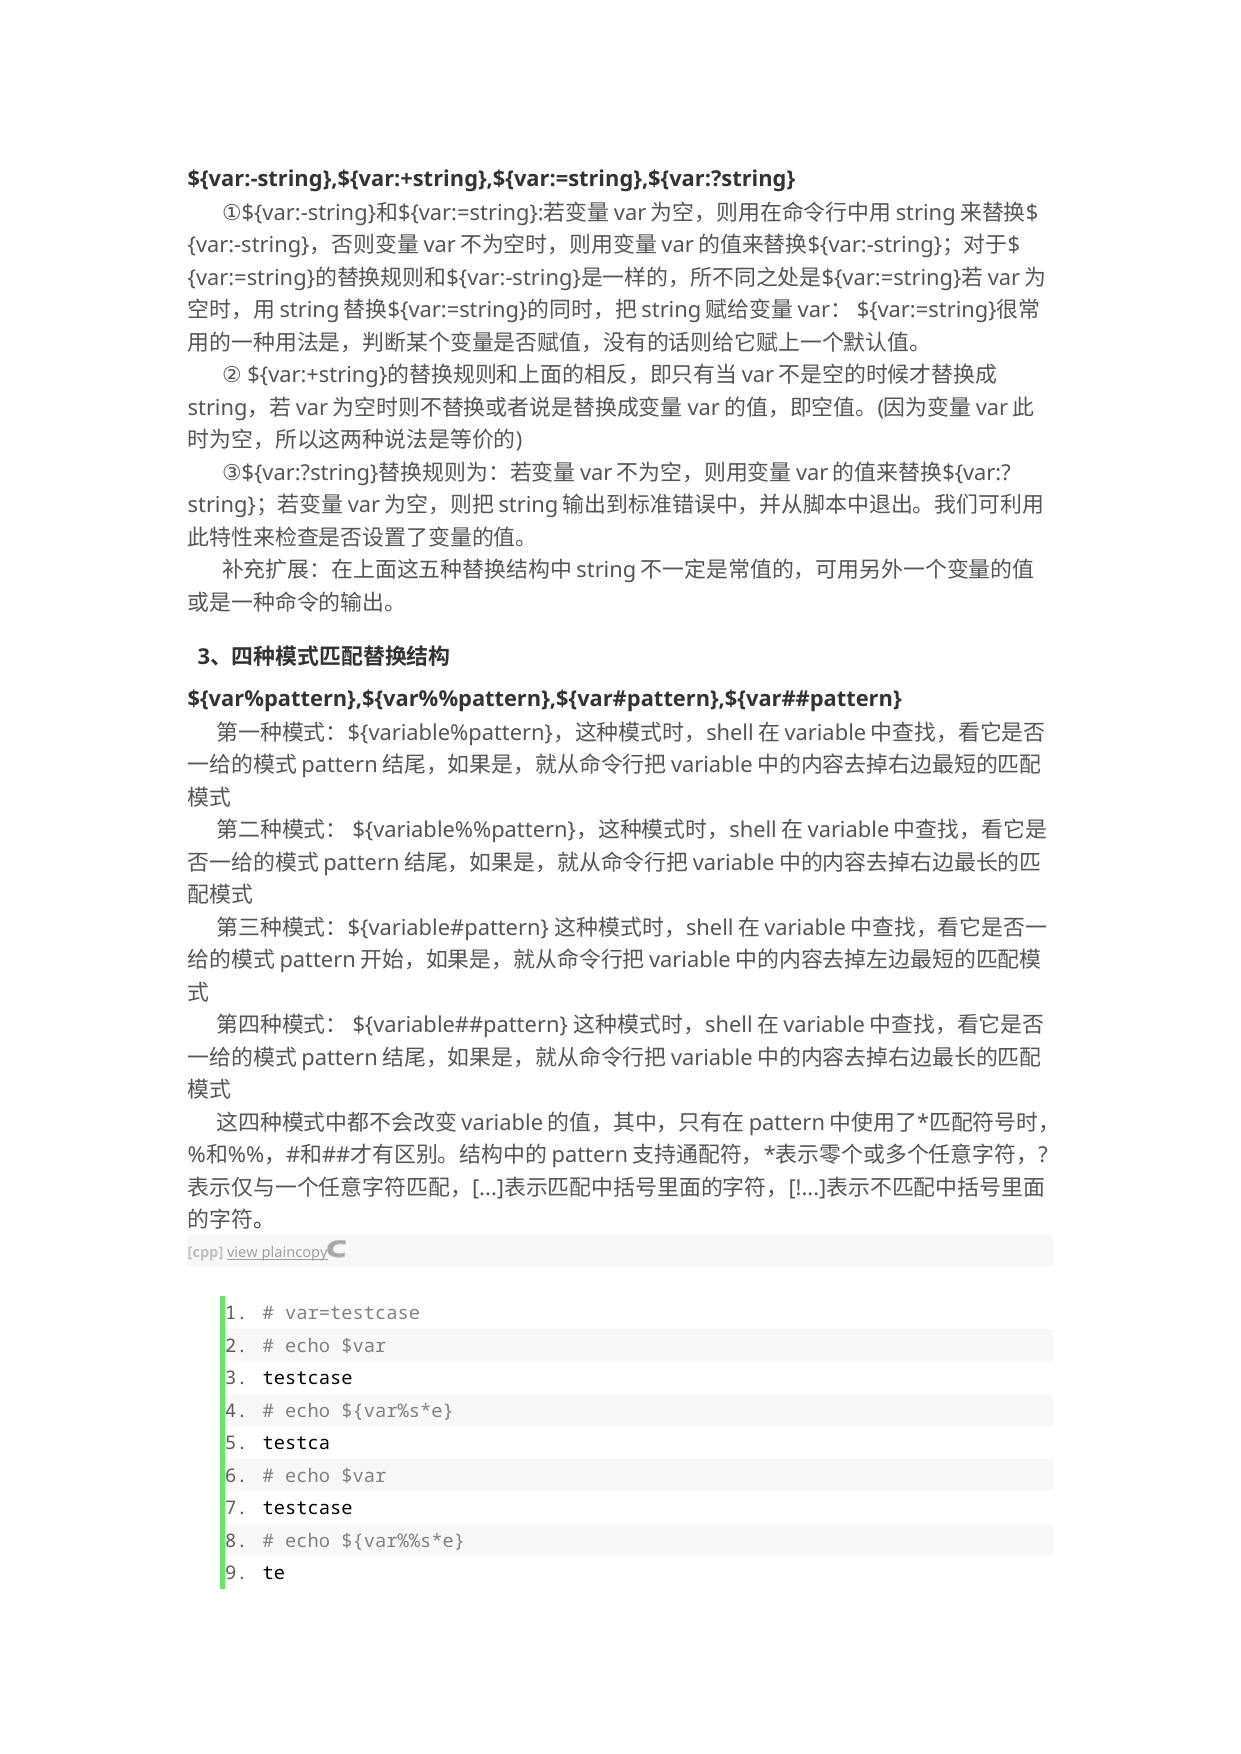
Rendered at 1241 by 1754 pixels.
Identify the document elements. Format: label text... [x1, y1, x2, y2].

text ①${var:-string}和${var:=string}:若变量var为空，则用在命令行中用string来替换${var:-string}，否则变量var不为空时，则用变量var的值来替换${var:-string}；对于${var:=string}的替换规则和${var:-string}是一样的，所不同之处是${var:=string}若var为空时，用string替换${var:=string}的同时，把string赋给变量var： ${var:=string}很常用的一种用法是，判断某个变量是否赋值，没有的话则给它赋上一个默认值。 ② ${var:+string}的替换规则和上面的相反，即只有当var不是空的时候才替换成string，若var为空时则不替换或者说是替换成变量 var的值，即空值。(因为变量var此时为空，所以这两种说法是等价的) ③${var:?string}替换规则为：若变量var不为空，则用变量var的值来替换${var:?string}；若变量var为空，则把string输出到标准错误中，并从脚本中退出。我们可利用此特性来检查是否设置了变量的值。 补充扩展：在上面这五种替换结构中string不一定是常值的，可用另外一个变量的值或是一种命令的输出。 [187, 194, 1053, 617]
text 3、四种模式匹配替换结构 [187, 617, 1053, 682]
list # echo ${var%s*e} [225, 1394, 1053, 1426]
list te [225, 1556, 1053, 1589]
picture [327, 1239, 346, 1258]
text [cpp] view plaincopy [187, 1234, 1053, 1267]
text 第一种模式：${variable%pattern}，这种模式时，shell在variable中查找，看它是否一给的模式pattern结尾，如果是，就从命令行把variable中的内容去掉右边最短的匹配模式 第二种模式： ${variable%%pattern}，这种模式时，shell在variable中查找，看它是否一给的模式pattern结尾，如果是，就从命令行把variable中的内容去掉右边最长的匹配模式 第三种模式：${variable#pattern} 这种模式时，shell在variable中查找，看它是否一给的模式pattern开始，如果是，就从命令行把variable中的内容去掉左边最短的匹配模式 第四种模式： ${variable##pattern} 这种模式时，shell在variable中查找，看它是否一给的模式pattern结尾，如果是，就从命令行把variable中的内容去掉右边最长的匹配模式 这四种模式中都不会改变variable的值，其中，只有在pattern中使用了*匹配符号时，%和%%，#和##才有区别。结构中的pattern支持通配符，*表示零个或多个任意字符，?表示仅与一个任意字符匹配，[...]表示匹配中括号里面的字符，[!...]表示不匹配中括号里面的字符。 [187, 714, 1053, 1234]
list testca [225, 1426, 1053, 1459]
list # echo ${var%%s*e} [225, 1524, 1053, 1556]
list testcase [225, 1491, 1053, 1524]
text ${var%pattern},${var%%pattern},${var#pattern},${var##pattern} [187, 682, 1053, 714]
text ${var:-string},${var:+string},${var:=string},${var:?string} [187, 162, 1053, 194]
list # var=testcase [225, 1296, 1053, 1329]
list # echo $var [225, 1459, 1053, 1491]
list # echo $var [225, 1329, 1053, 1361]
list testcase [225, 1361, 1053, 1394]
